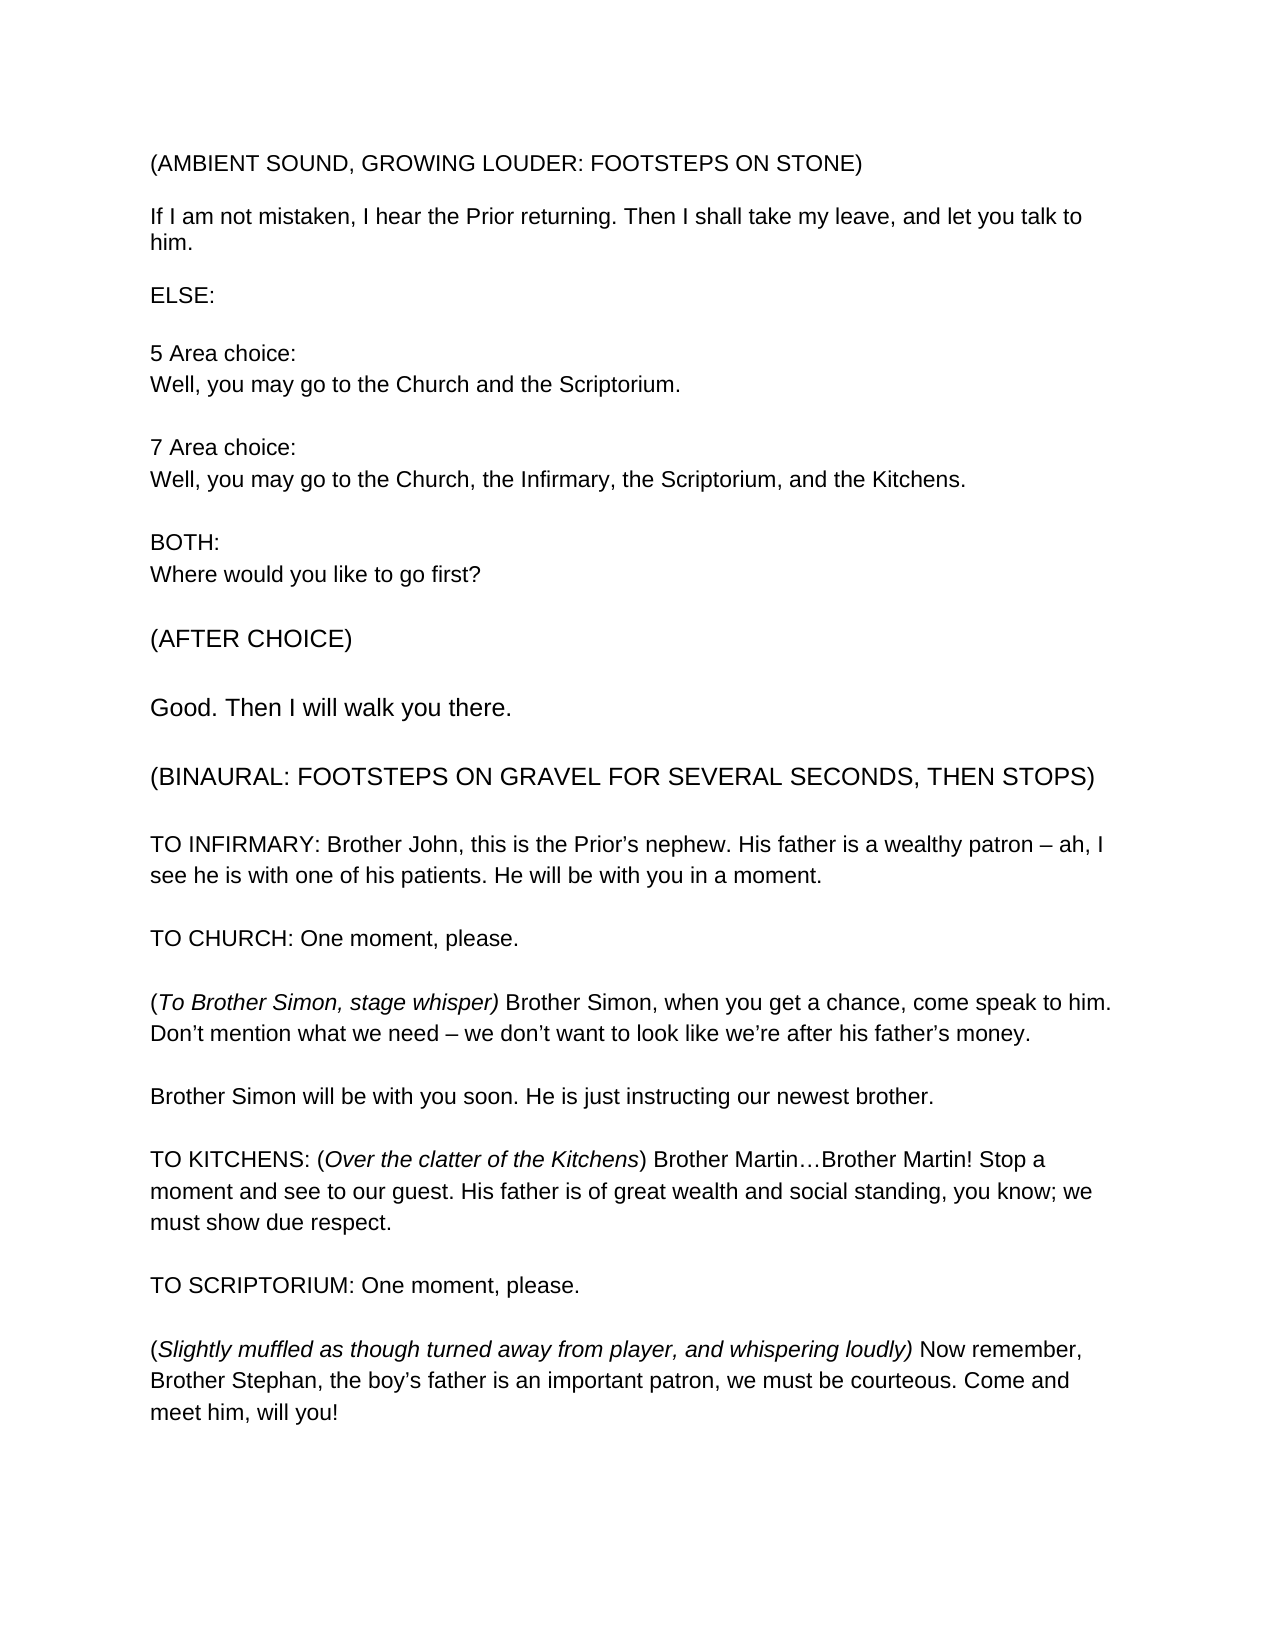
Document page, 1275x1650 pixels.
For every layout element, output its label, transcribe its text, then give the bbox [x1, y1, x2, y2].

text (AFTER CHOICE) [150, 624, 1125, 652]
text (BINAURAL: FOOTSTEPS ON GRAVEL FOR SEVERAL SECONDS, THEN STOPS) [150, 762, 1125, 790]
text Well, you may go to the Church, the Infirmary, the Scriptorium, and the Kitchens. [150, 466, 1125, 492]
text ELSE: [150, 282, 1125, 308]
text TO INFIRMARY: Brother John, this is the Prior’s nephew. His father is a wealthy patron – ah, I see he is with one of his patients. He will be with you in a moment. [150, 831, 1125, 888]
text Well, you may go to the Church and the Scriptorium. [150, 371, 1125, 398]
text Where would you like to go first? [150, 561, 1125, 587]
text If I am not mistaken, I hear the Prior returning. Then I shall take my leave, and let you talk to him. [150, 203, 1125, 255]
text TO SCRIPTORIUM: One moment, please. [150, 1272, 1125, 1299]
text Don’t mention what we need – we don’t want to look like we’re after his father’s money. [150, 1020, 1125, 1046]
text (To Brother Simon, stage whisper) Brother Simon, when you get a chance, come speak to him. [150, 988, 1125, 1015]
text 7 Area choice: [150, 434, 1125, 461]
text Good. Then I will walk you there. [150, 693, 1125, 721]
text BOTH: [150, 529, 1125, 555]
text TO CHURCH: One moment, please. [150, 925, 1125, 952]
text (AMBIENT SOUND, GROWING LOUDER: FOOTSTEPS ON STONE) [150, 150, 1125, 176]
text Brother Simon will be with you soon. He is just instructing our newest brother. [150, 1083, 1125, 1109]
text 5 Area choice: [150, 340, 1125, 366]
